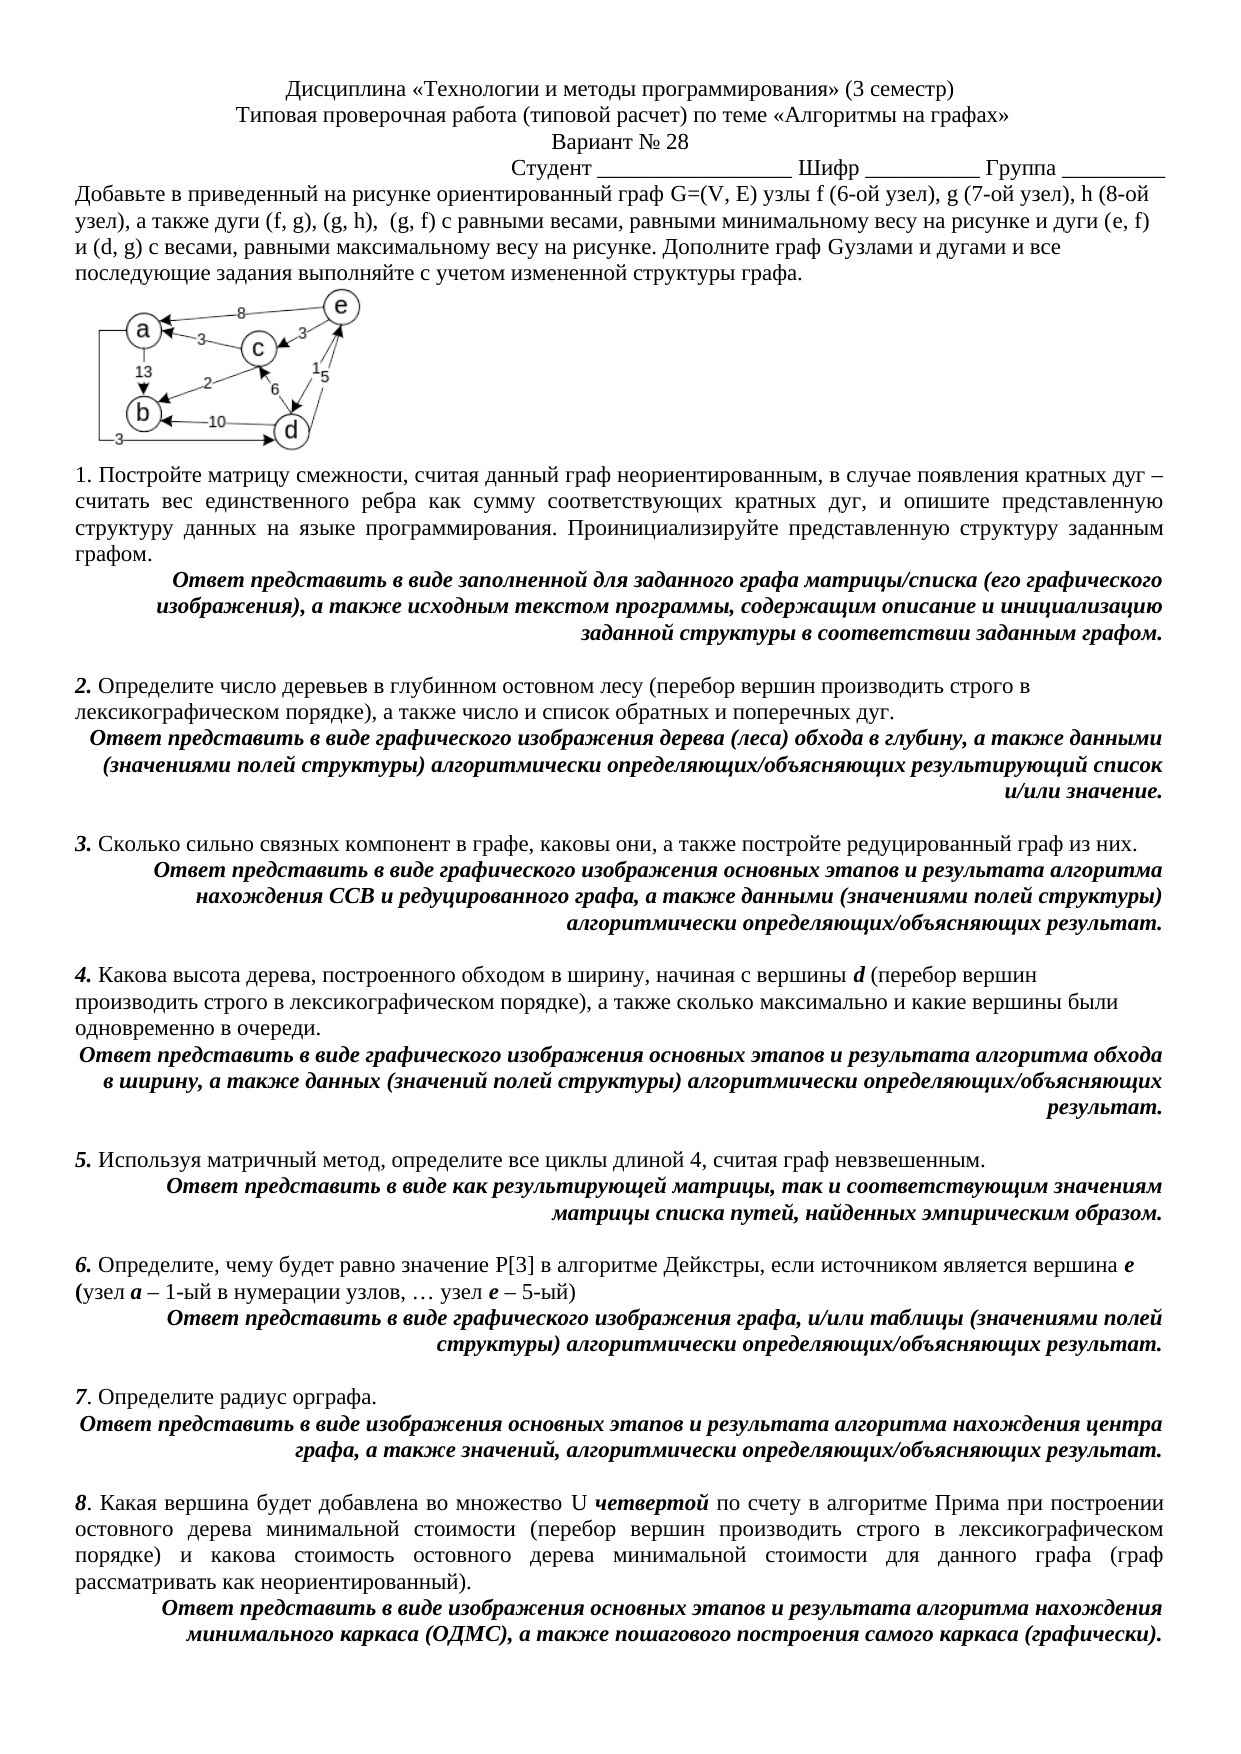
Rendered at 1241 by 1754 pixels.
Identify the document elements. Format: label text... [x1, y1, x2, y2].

text Ответ представить в виде графического изображения графа, и/или таблицы (значениями полей структуры) алгоритмически определяющих/объясняющих результат. [75, 1304, 1165, 1357]
text 5. Используя матричный метод, определите все циклы длиной 4, считая граф невзвешенным. [75, 1146, 1165, 1172]
text Студент _________________ Шифр __________ Группа _________ [75, 154, 1165, 180]
text Ответ представить в виде как результирующей матрицы, так и соответствующим значениям матрицы списка путей, найденных эмпирическим образом. [75, 1172, 1165, 1225]
text Ответ представить в виде графического изображения дерева (леса) обхода в глубину, а также данными (значениями полей структуры) алгоритмически определяющих/объясняющих результирующий список и/или значение. [75, 724, 1165, 803]
text 6. Определите, чему будет равно значение P[3] в алгоритме Дейкстры, если источником является вершина e (узел а – 1-ый в нумерации узлов, … узел e – 5-ый) [75, 1251, 1165, 1304]
text 7. Определите радиус орграфа. [75, 1383, 1165, 1409]
text Вариант № 28 [75, 128, 1165, 154]
text Добавьте в приведенный на рисунке ориентированный граф G=(V, E) узлы f (6-ой узел), g (7-ой узел), h (8-ой узел), а также дуги (f, g), (g, h), (g, f) c равными весами, равными минимальному весу на рисунке и дуги (e, f) и (d, g) c весами, равными максимальному весу на рисунке. Дополните граф Gузлами и дугами и все последующие задания выполняйте с учетом измененной структуры графа. [75, 180, 1165, 286]
text Ответ представить в виде изображения основных этапов и результата алгоритма нахождения центра графа, а также значений, алгоритмически определяющих/объясняющих результат. [75, 1409, 1165, 1462]
text 3. Сколько сильно связных компонент в графе, каковы они, а также постройте редуцированный граф из них. [75, 830, 1165, 856]
text 2. Определите число деревьев в глубинном остовном лесу (перебор вершин производить строго в лексикографическом порядке), а также число и список обратных и поперечных дуг. [75, 672, 1165, 724]
text 8. Какая вершина будет добавлена во множество U четвертой по счету в алгоритме Прима при построении остовного дерева минимальной стоимости (перебор вершин производить строго в лексикографическом порядке) и какова стоимость остовного дерева минимальной стоимости для данного графа (граф рассматривать как неориентированный). [75, 1489, 1165, 1594]
text Дисциплина «Технологии и методы программирования» (3 семестр) [75, 75, 1165, 101]
text 1. Постройте матрицу смежности, считая данный граф неориентированным, в случае появления кратных дуг – считать вес единственного ребра как сумму соответствующих кратных дуг, и опишите представленную структуру данных на языке программирования. Проинициализируйте представленную структуру заданным графом. [75, 461, 1165, 566]
text Ответ представить в виде графического изображения основных этапов и результата алгоритма нахождения ССВ и редуцированного графа, а также данными (значениями полей структуры) алгоритмически определяющих/объясняющих результат. [75, 856, 1165, 935]
text Ответ представить в виде заполненной для заданного графа матрицы/списка (его графического изображения), а также исходным текстом программы, содержащим описание и инициализацию заданной структуры в соответствии заданным графом. [75, 566, 1165, 645]
text Ответ представить в виде графического изображения основных этапов и результата алгоритма обхода в ширину, а также данных (значений полей структуры) алгоритмически определяющих/объясняющих результат. [75, 1041, 1165, 1120]
text 4. Какова высота дерева, построенного обходом в ширину, начиная с вершины d (перебор вершин производить строго в лексикографическом порядке), а также сколько максимально и какие вершины были одновременно в очереди. [75, 962, 1165, 1041]
text Типовая проверочная работа (типовой расчет) по теме «Алгоритмы на графах» [75, 101, 1165, 128]
